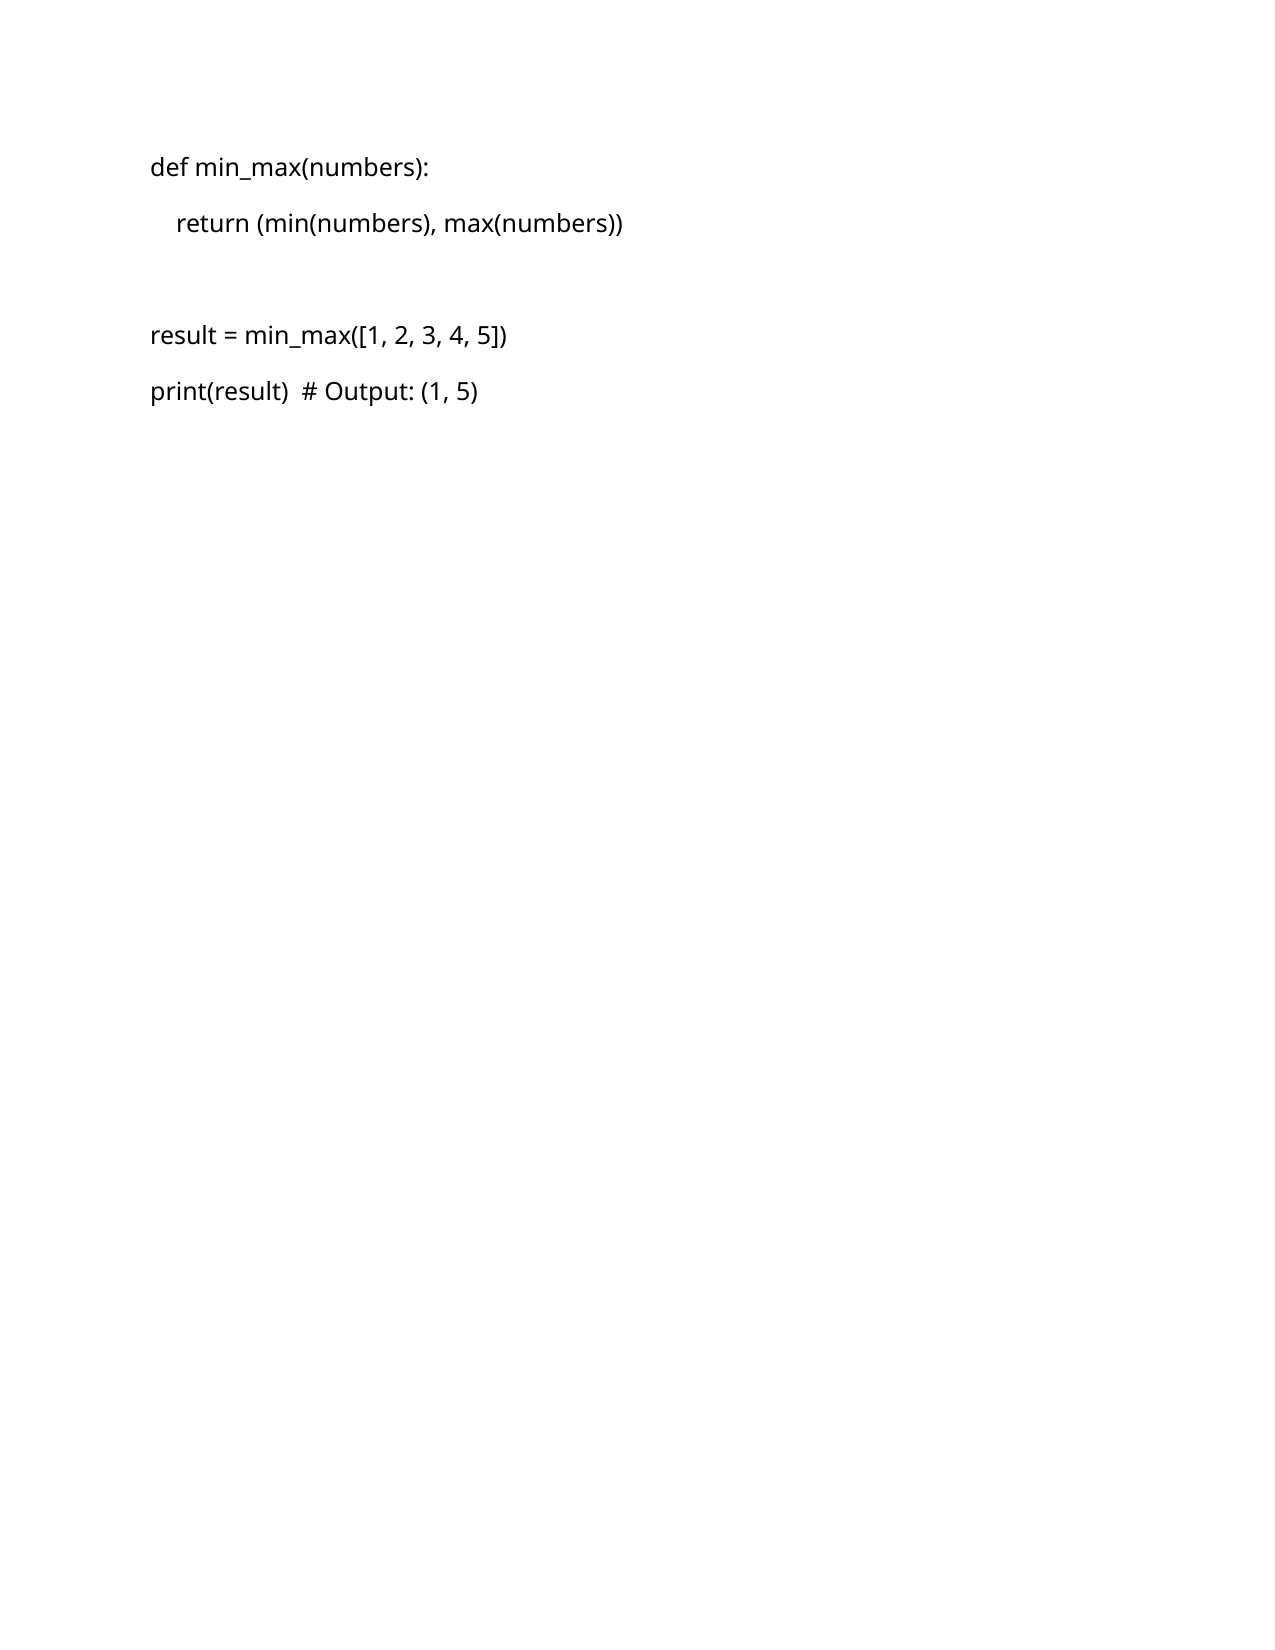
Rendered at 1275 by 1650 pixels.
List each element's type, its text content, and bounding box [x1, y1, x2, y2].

text print(result) # Output: (1, 5) [150, 373, 1125, 407]
text def min_max(numbers): [150, 150, 1125, 184]
text return (min(numbers), max(numbers)) [150, 206, 1125, 240]
text result = min_max([1, 2, 3, 4, 5]) [150, 317, 1125, 352]
